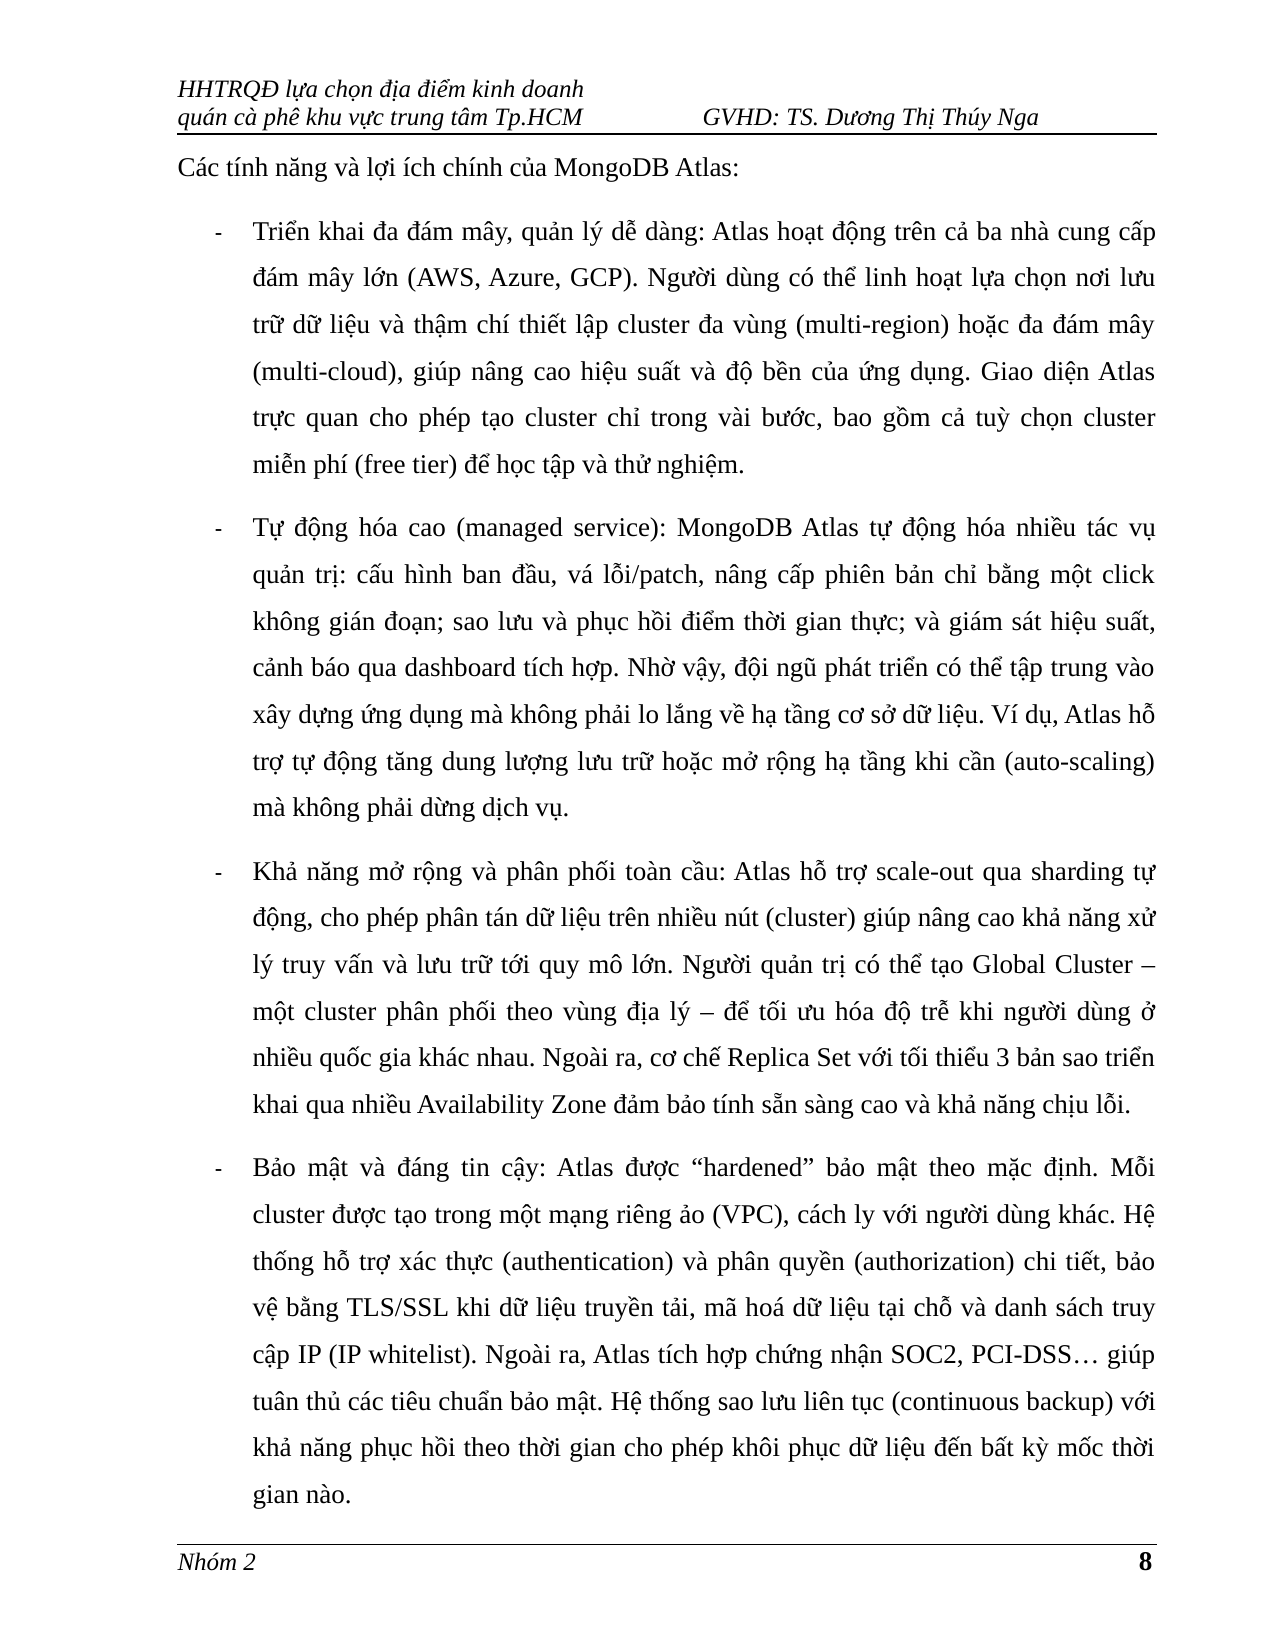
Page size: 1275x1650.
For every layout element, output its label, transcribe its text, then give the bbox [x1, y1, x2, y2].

list Khả năng mở rộng và phân phối toàn cầu: Atlas hỗ trợ scale-out qua sharding tự động, cho phép phân tán dữ liệu trên nhiều nút (cluster) giúp nâng cao khả năng xử lý truy vấn và lưu trữ tới quy mô lớn. Người quản trị có thể tạo Global Cluster – một cluster phân phối theo vùng địa lý – để tối ưu hóa độ trễ khi người dùng ở nhiều quốc gia khác nhau. Ngoài ra, cơ chế Replica Set với tối thiểu 3 bản sao triển khai qua nhiều Availability Zone đảm bảo tính sẵn sàng cao và khả năng chịu lỗi. [215, 855, 1157, 1119]
text Các tính năng và lợi ích chính của MongoDB Atlas: [177, 152, 1157, 183]
list Bảo mật và đáng tin cậy: Atlas được “hardened” bảo mật theo mặc định. Mỗi cluster được tạo trong một mạng riêng ảo (VPC), cách ly với người dùng khác. Hệ thống hỗ trợ xác thực (authentication) và phân quyền (authorization) chi tiết, bảo vệ bằng TLS/SSL khi dữ liệu truyền tải, mã hoá dữ liệu tại chỗ và danh sách truy cập IP (IP whitelist). Ngoài ra, Atlas tích hợp chứng nhận SOC2, PCI-DSS… giúp tuân thủ các tiêu chuẩn bảo mật. Hệ thống sao lưu liên tục (continuous backup) với khả năng phục hồi theo thời gian cho phép khôi phục dữ liệu đến bất kỳ mốc thời gian nào. [215, 1152, 1157, 1509]
list Tự động hóa cao (managed service): MongoDB Atlas tự động hóa nhiều tác vụ quản trị: cấu hình ban đầu, vá lỗi/patch, nâng cấp phiên bản chỉ bằng một click không gián đoạn; sao lưu và phục hồi điểm thời gian thực; và giám sát hiệu suất, cảnh báo qua dashboard tích hợp. Nhờ vậy, đội ngũ phát triển có thể tập trung vào xây dựng ứng dụng mà không phải lo lắng về hạ tầng cơ sở dữ liệu. Ví dụ, Atlas hỗ trợ tự động tăng dung lượng lưu trữ hoặc mở rộng hạ tầng khi cần (auto-scaling) mà không phải dừng dịch vụ. [215, 512, 1157, 823]
list Triển khai đa đám mây, quản lý dễ dàng: Atlas hoạt động trên cả ba nhà cung cấp đám mây lớn (AWS, Azure, GCP). Người dùng có thể linh hoạt lựa chọn nơi lưu trữ dữ liệu và thậm chí thiết lập cluster đa vùng (multi-region) hoặc đa đám mây (multi-cloud), giúp nâng cao hiệu suất và độ bền của ứng dụng. Giao diện Atlas trực quan cho phép tạo cluster chỉ trong vài bước, bao gồm cả tuỳ chọn cluster miễn phí (free tier) để học tập và thử nghiệm. [215, 215, 1157, 479]
